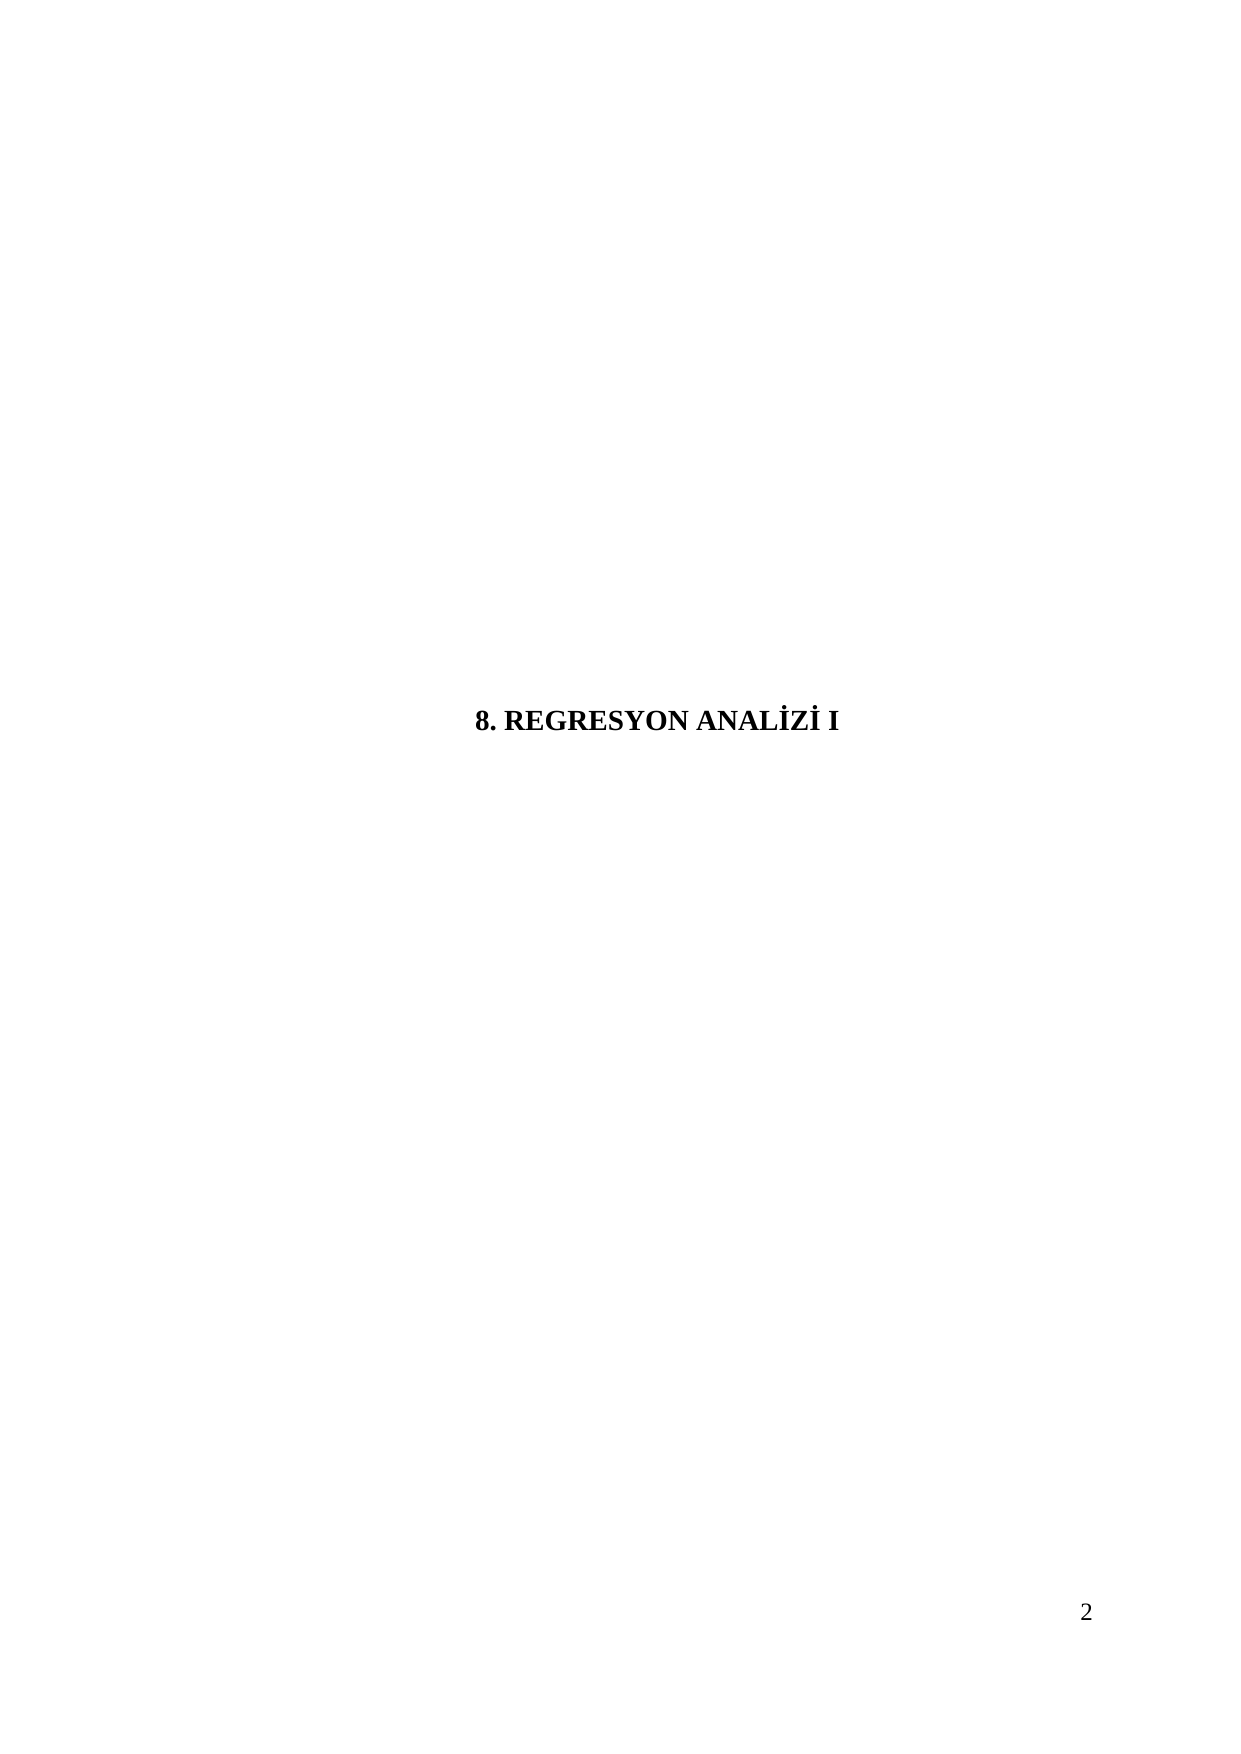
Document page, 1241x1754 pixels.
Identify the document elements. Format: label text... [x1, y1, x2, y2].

subtitle 8. REGRESYON ANALİZİ I [148, 703, 1092, 737]
